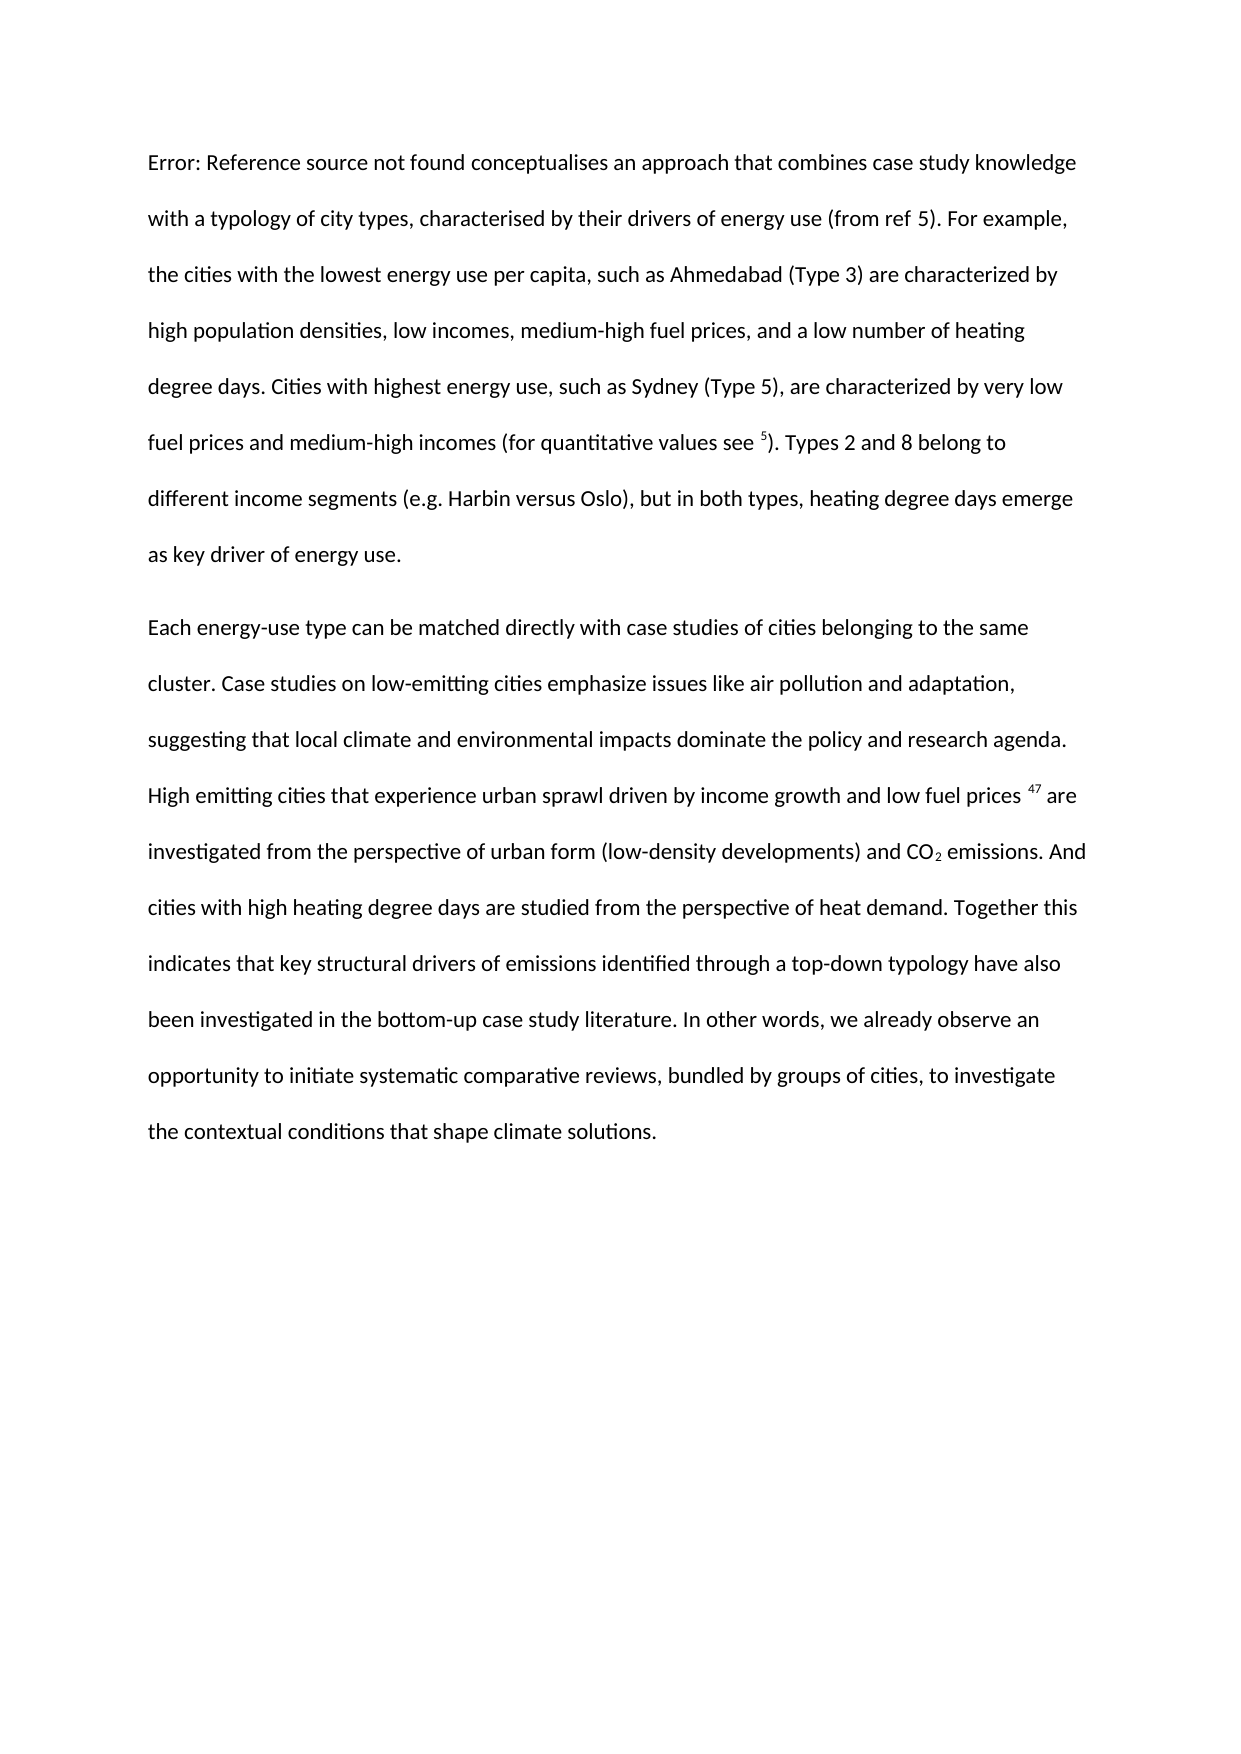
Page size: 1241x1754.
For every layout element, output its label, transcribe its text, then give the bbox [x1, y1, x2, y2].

text Each energy-use type can be matched directly with case studies of cities belonging to the same cluster. Case studies on low-emitting cities emphasize issues like air pollution and adaptation, suggesting that local climate and environmental impacts dominate the policy and research agenda. High emitting cities that experience urban sprawl driven by income growth and low fuel prices 47 are investigated from the perspective of urban form (low-density developments) and CO2 emissions. And cities with high heating degree days are studied from the perspective of heat demand. Together this indicates that key structural drivers of emissions identified through a top-down typology have also been investigated in the bottom-up case study literature. In other words, we already observe an opportunity to initiate systematic comparative reviews, bundled by groups of cities, to investigate the contextual conditions that shape climate solutions. [148, 613, 1093, 1145]
